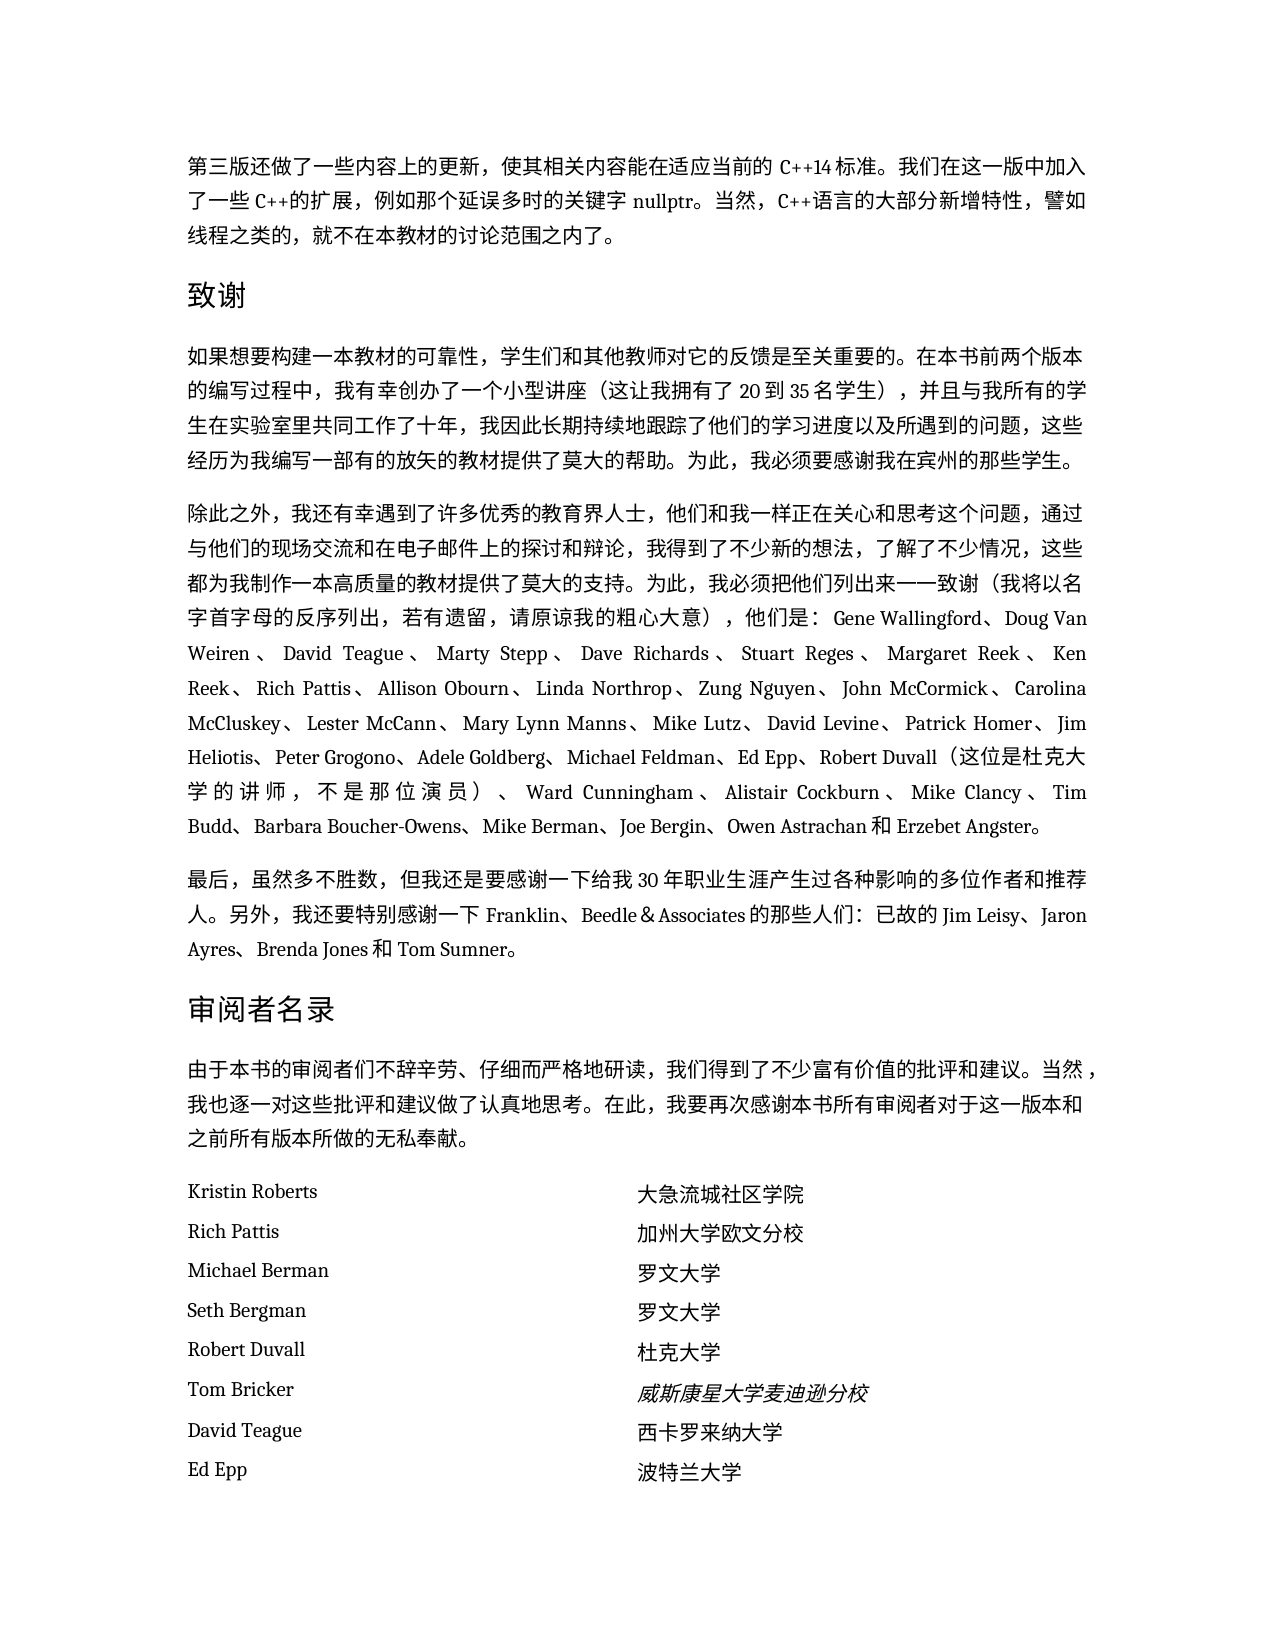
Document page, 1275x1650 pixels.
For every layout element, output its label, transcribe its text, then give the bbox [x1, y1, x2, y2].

table_cell 威斯康星大学麦迪逊分校 [626, 1374, 1076, 1415]
text 如果想要构建一本教材的可靠性，学生们和其他教师对它的反馈是至关重要的。在本书前两个版本的编写过程中，我有幸创办了一个小型讲座（这让我拥有了20到35名学生），并且与我所有的学生在实验室里共同工作了十年，我因此长期持续地跟踪了他们的学习进度以及所遇到的问题，这些经历为我编写一部有的放矢的教材提供了莫大的帮助。为此，我必须要感谢我在宾州的那些学生。 [187, 340, 1087, 474]
table_cell 杜克大学 [626, 1334, 1076, 1373]
text 最后，虽然多不胜数，但我还是要感谢一下给我30年职业生涯产生过各种影响的多位作者和推荐人。另外，我还要特别感谢一下Franklin、Beedle＆Associates的那些人们：已故的Jim Leisy、Jaron Ayres、Brenda Jones和Tom Sumner。 [187, 863, 1087, 963]
table_cell 罗文大学 [626, 1255, 1076, 1294]
text 第三版还做了一些内容上的更新，使其相关内容能在适应当前的C++14标准。我们在这一版中加入了一些C++的扩展，例如那个延误多时的关键字nullptr。当然，C++语言的大部分新增特性，譬如线程之类的，就不在本教材的讨论范围之内了。 [187, 150, 1087, 249]
table_cell Ed Epp [176, 1454, 626, 1494]
table_cell Michael Berman [176, 1255, 626, 1294]
table_cell David Teague [176, 1415, 626, 1454]
table_cell Rich Pattis [176, 1216, 626, 1255]
table_cell 波特兰大学 [626, 1454, 1076, 1494]
table_cell Robert Duvall [176, 1334, 626, 1373]
table_cell 西卡罗来纳大学 [626, 1415, 1076, 1454]
subtitle 审阅者名录 [187, 986, 1087, 1028]
text 除此之外，我还有幸遇到了许多优秀的教育界人士，他们和我一样正在关心和思考这个问题，通过与他们的现场交流和在电子邮件上的探讨和辩论，我得到了不少新的想法，了解了不少情况，这些都为我制作一本高质量的教材提供了莫大的支持。为此，我必须把他们列出来一一致谢（我将以名字首字母的反序列出，若有遗留，请原谅我的粗心大意），他们是：Gene Wallingford、Doug Van Weiren、David Teague、Marty Stepp、Dave Richards、Stuart Reges、Margaret Reek、Ken Reek、Rich Pattis、Allison Obourn、Linda Northrop、Zung Nguyen、John McCormick、Carolina McCluskey、Lester McCann、Mary Lynn Manns、Mike Lutz、David Levine、Patrick Homer、Jim Heliotis、Peter Grogono、Adele Goldberg、Michael Feldman、Ed Epp、Robert Duvall（这位是杜克大学的讲师，不是那位演员）、Ward Cunningham、Alistair Cockburn、Mike Clancy、Tim Budd、Barbara Boucher-Owens、Mike Berman、Joe Bergin、Owen Astrachan和Erzebet Angster。 [187, 498, 1087, 840]
table_cell Seth Bergman [176, 1295, 626, 1334]
text 由于本书的审阅者们不辞辛劳、仔细而严格地研读，我们得到了不少富有价值的批评和建议。当然，我也逐一对这些批评和建议做了认真地思考。在此，我要再次感谢本书所有审阅者对于这一版本和之前所有版本所做的无私奉献。 [187, 1053, 1087, 1153]
table_cell 罗文大学 [626, 1295, 1076, 1334]
table_cell 加州大学欧文分校 [626, 1216, 1076, 1255]
table_header Kristin Roberts [176, 1176, 626, 1216]
subtitle 致谢 [187, 273, 1087, 315]
table_cell Tom Bricker [176, 1374, 626, 1415]
table_header 大急流城社区学院 [626, 1176, 1076, 1216]
